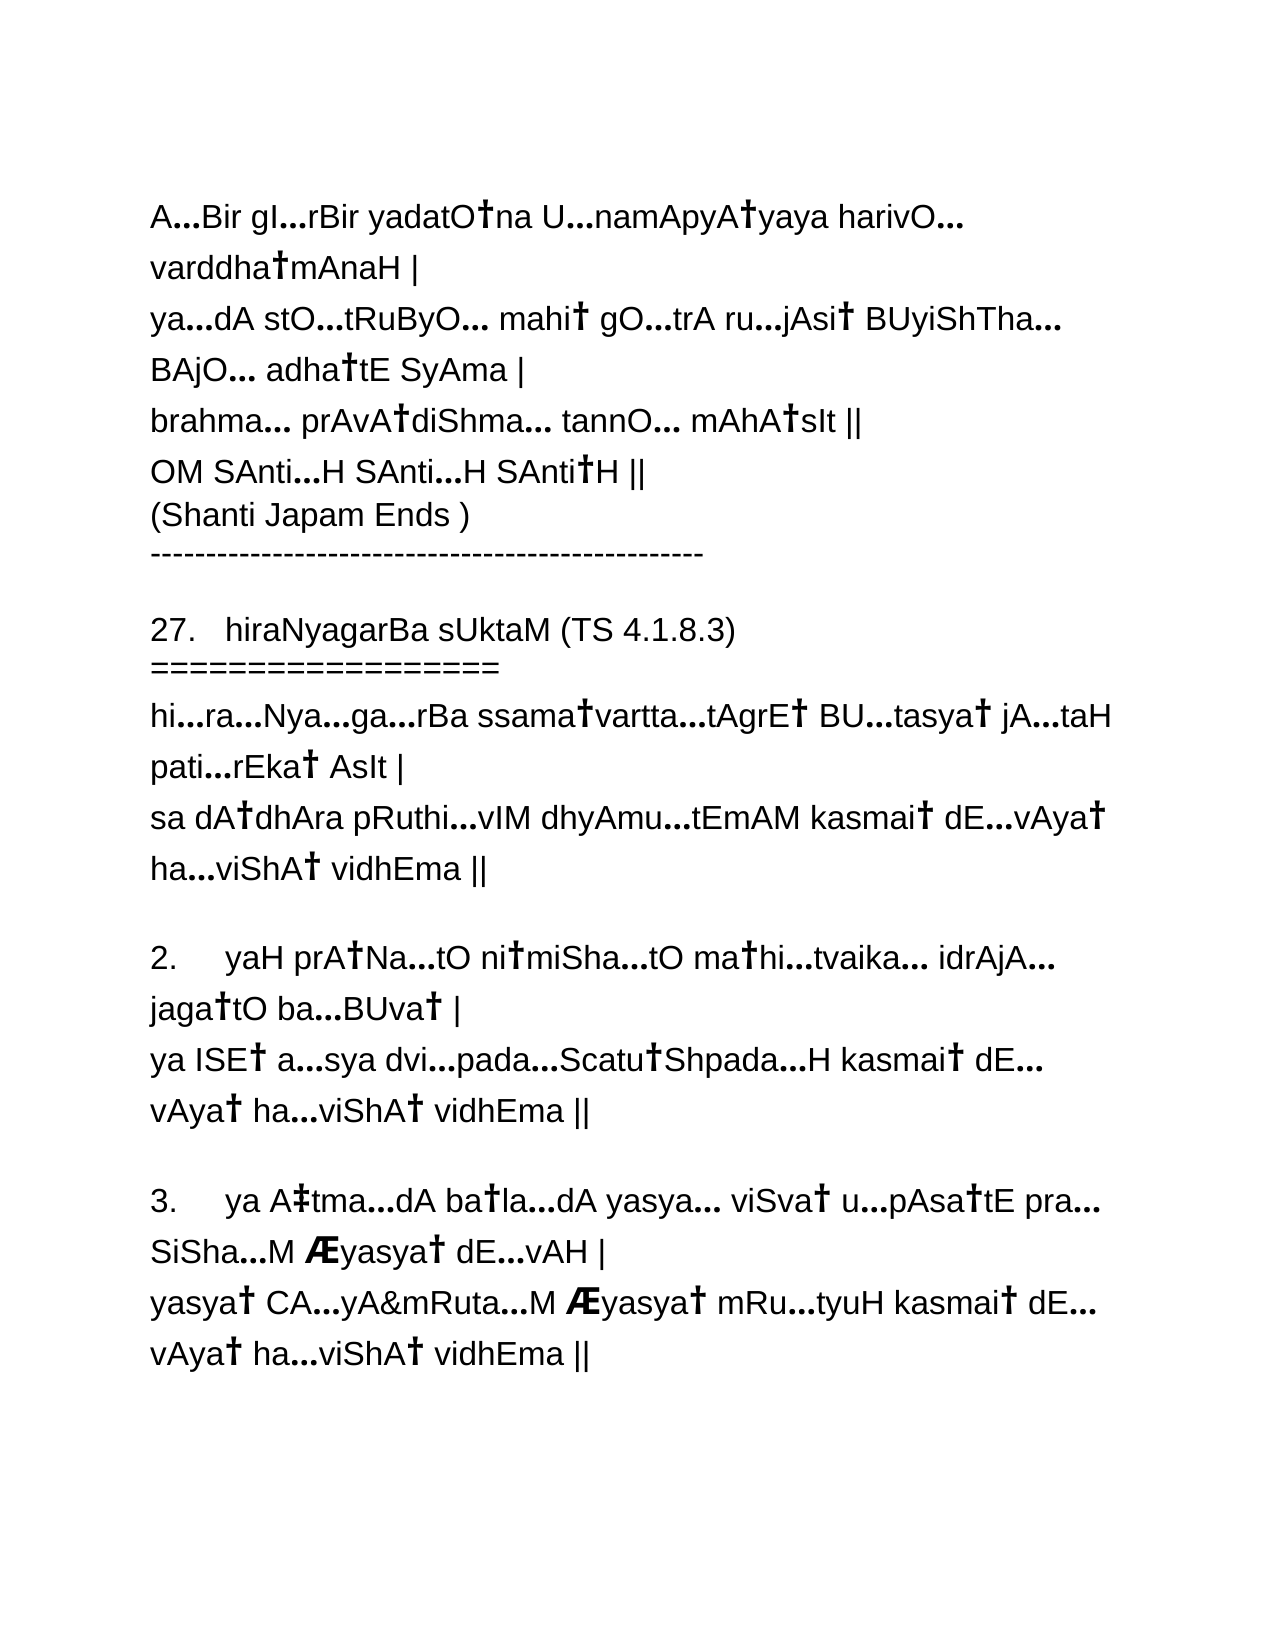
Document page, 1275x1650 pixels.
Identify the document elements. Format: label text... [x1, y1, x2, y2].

text hi…ra…Nya…ga…rBa ssama†vartta…tAgrE† BU…tasya† jA…taH pati…rEka† AsIt | [150, 687, 1125, 789]
text yasya† CA…yA&mRuta…M Æyasya† mRu…tyuH kasmai† dE…vAya† ha…viShA† vidhEma || [150, 1274, 1125, 1376]
text sa dA†dhAra pRuthi…vIM dhyAmu…tEmAM kasmai† dE…vAya† ha…viShA† vidhEma || [150, 789, 1125, 891]
text OM SAnti…H SAnti…H SAnti†H || [150, 444, 1125, 495]
text ya ISE† a…sya dvi…pada…Scatu†Shpada…H kasmai† dE…vAya† ha…viShA† vidhEma || [150, 1032, 1125, 1134]
text 3. ya A‡tma…dA ba†la…dA yasya… viSva† u…pAsa†tE pra…SiSha…M Æyasya† dE…vAH | [150, 1172, 1125, 1274]
text 2. yaH prA†Na…tO ni†miSha…tO ma†hi…tvaika… idrAjA… jaga†tO ba…BUva† | [150, 929, 1125, 1032]
text ================== [150, 648, 1125, 687]
text brahma… prAvA†diShma… tannO… mAhA†sIt || [150, 393, 1125, 444]
text 27. hiraNyagarBa sUktaM (TS 4.1.8.3) [150, 610, 1125, 648]
text ya…dA stO…tRuByO… mahi† gO…trA ru…jAsi† BUyiShTha…BAjO… adha†tE SyAma | [150, 291, 1125, 393]
text (Shanti Japam Ends ) [150, 495, 1125, 533]
text -------------------------------------------------- [150, 533, 1125, 572]
text A…Bir gI…rBir yadatO†na U…namApyA†yaya harivO… varddha†mAnaH | [150, 188, 1125, 291]
